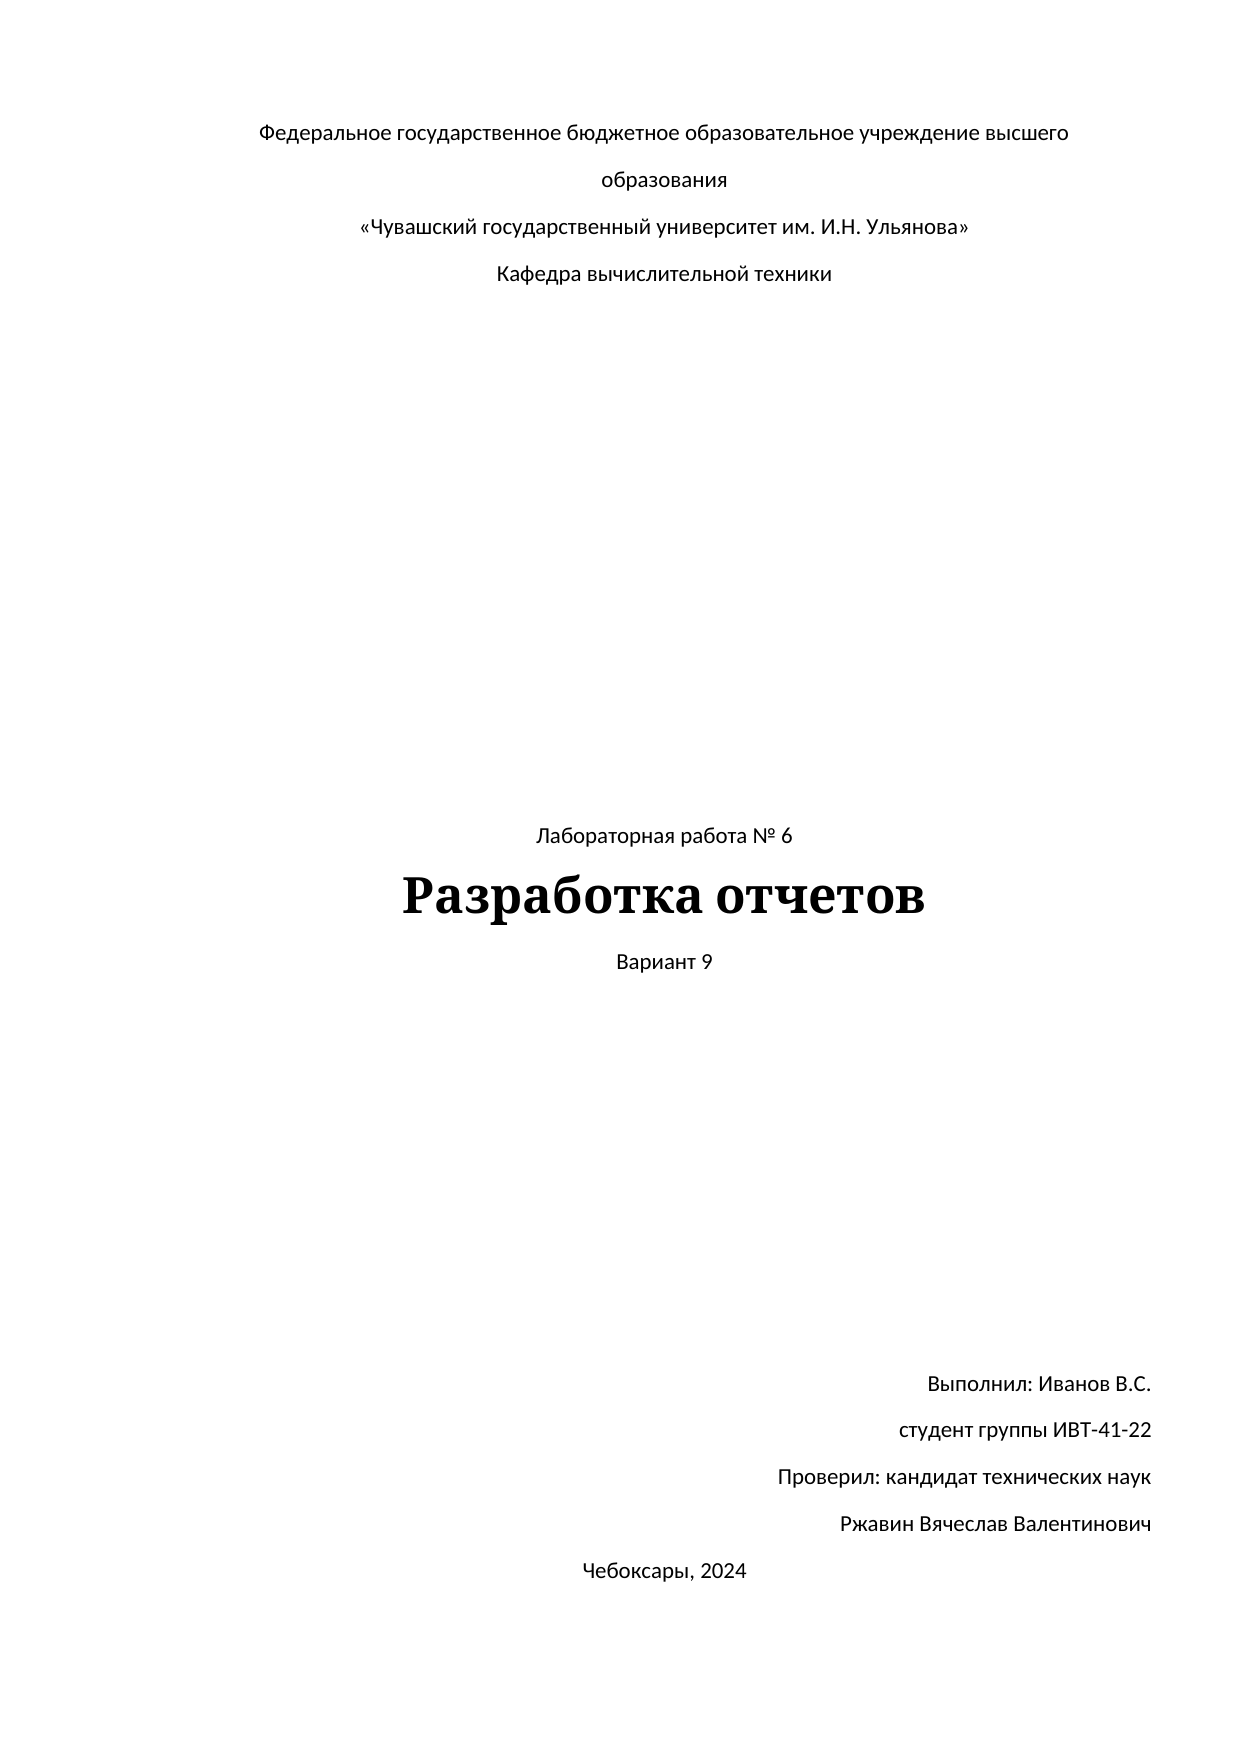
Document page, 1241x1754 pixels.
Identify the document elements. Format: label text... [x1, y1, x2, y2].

text Вариант 9 [177, 947, 1152, 975]
text Чебоксары, 2024 [177, 1556, 1152, 1584]
text Федеральное государственное бюджетное образовательное учреждение высшего [177, 118, 1152, 146]
text студент группы ИВТ-41-22 [177, 1416, 1152, 1444]
text «Чувашский государственный университет им. И.Н. Ульянова» [177, 212, 1152, 240]
text Кафедра вычислительной техники [177, 259, 1152, 287]
text Разработка отчетов [177, 868, 1152, 926]
text образования [177, 165, 1152, 193]
text Ржавин Вячеслав Валентинович [177, 1509, 1152, 1537]
text Проверил: кандидат технических наук [177, 1462, 1152, 1491]
text Выполнил: Иванов В.С. [177, 1369, 1152, 1397]
text Лабораторная работа № 6 [177, 821, 1152, 849]
